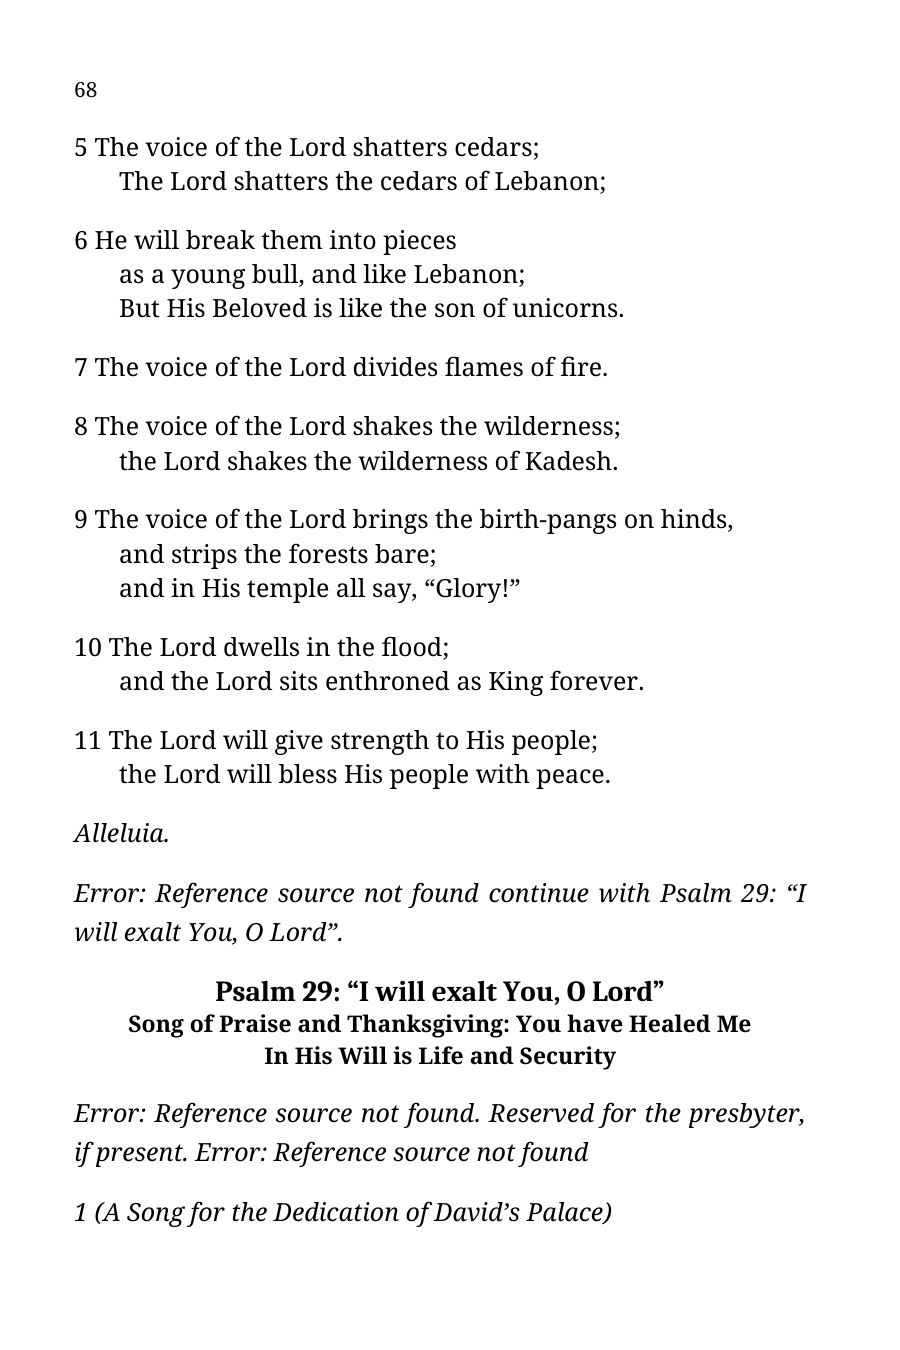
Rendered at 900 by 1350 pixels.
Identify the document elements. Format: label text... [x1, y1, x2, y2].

text 1 (A Song for the Dedication of David’s Palace) [74, 1195, 806, 1229]
text But His Beloved is like the son of unicorns. [74, 291, 806, 325]
text 7 The voice of the Lord divides flames of fire. [74, 350, 806, 384]
text 9 The voice of the Lord brings the birth-pangs on hinds, [74, 502, 806, 536]
subtitle Psalm 29: “I will exalt You, O Lord” [74, 975, 806, 1008]
text 8 The voice of the Lord shakes the wilderness; [74, 409, 806, 443]
text 5 The voice of the Lord shatters cedars; [74, 130, 806, 164]
text the Lord will bless His people with peace. [74, 757, 806, 791]
text and the Lord sits enthroned as King forever. [74, 663, 806, 697]
text In His Will is Life and Security [74, 1039, 806, 1071]
text and strips the forests bare; [74, 536, 806, 570]
text as a young bull, and like Lebanon; [119, 257, 806, 291]
text 6 He will break them into pieces [74, 223, 806, 257]
text The Lord shatters the cedars of Lebanon; [74, 164, 806, 198]
text 11 The Lord will give strength to His people; [74, 722, 806, 757]
text and in His temple all say, “Glory!” [74, 570, 806, 604]
text the Lord shakes the wilderness of Kadesh. [74, 443, 806, 477]
text Alleluia. [74, 816, 806, 850]
text 10 The Lord dwells in the flood; [74, 629, 806, 663]
text Song of Praise and Thanksgiving: You have Healed Me [74, 1008, 806, 1039]
